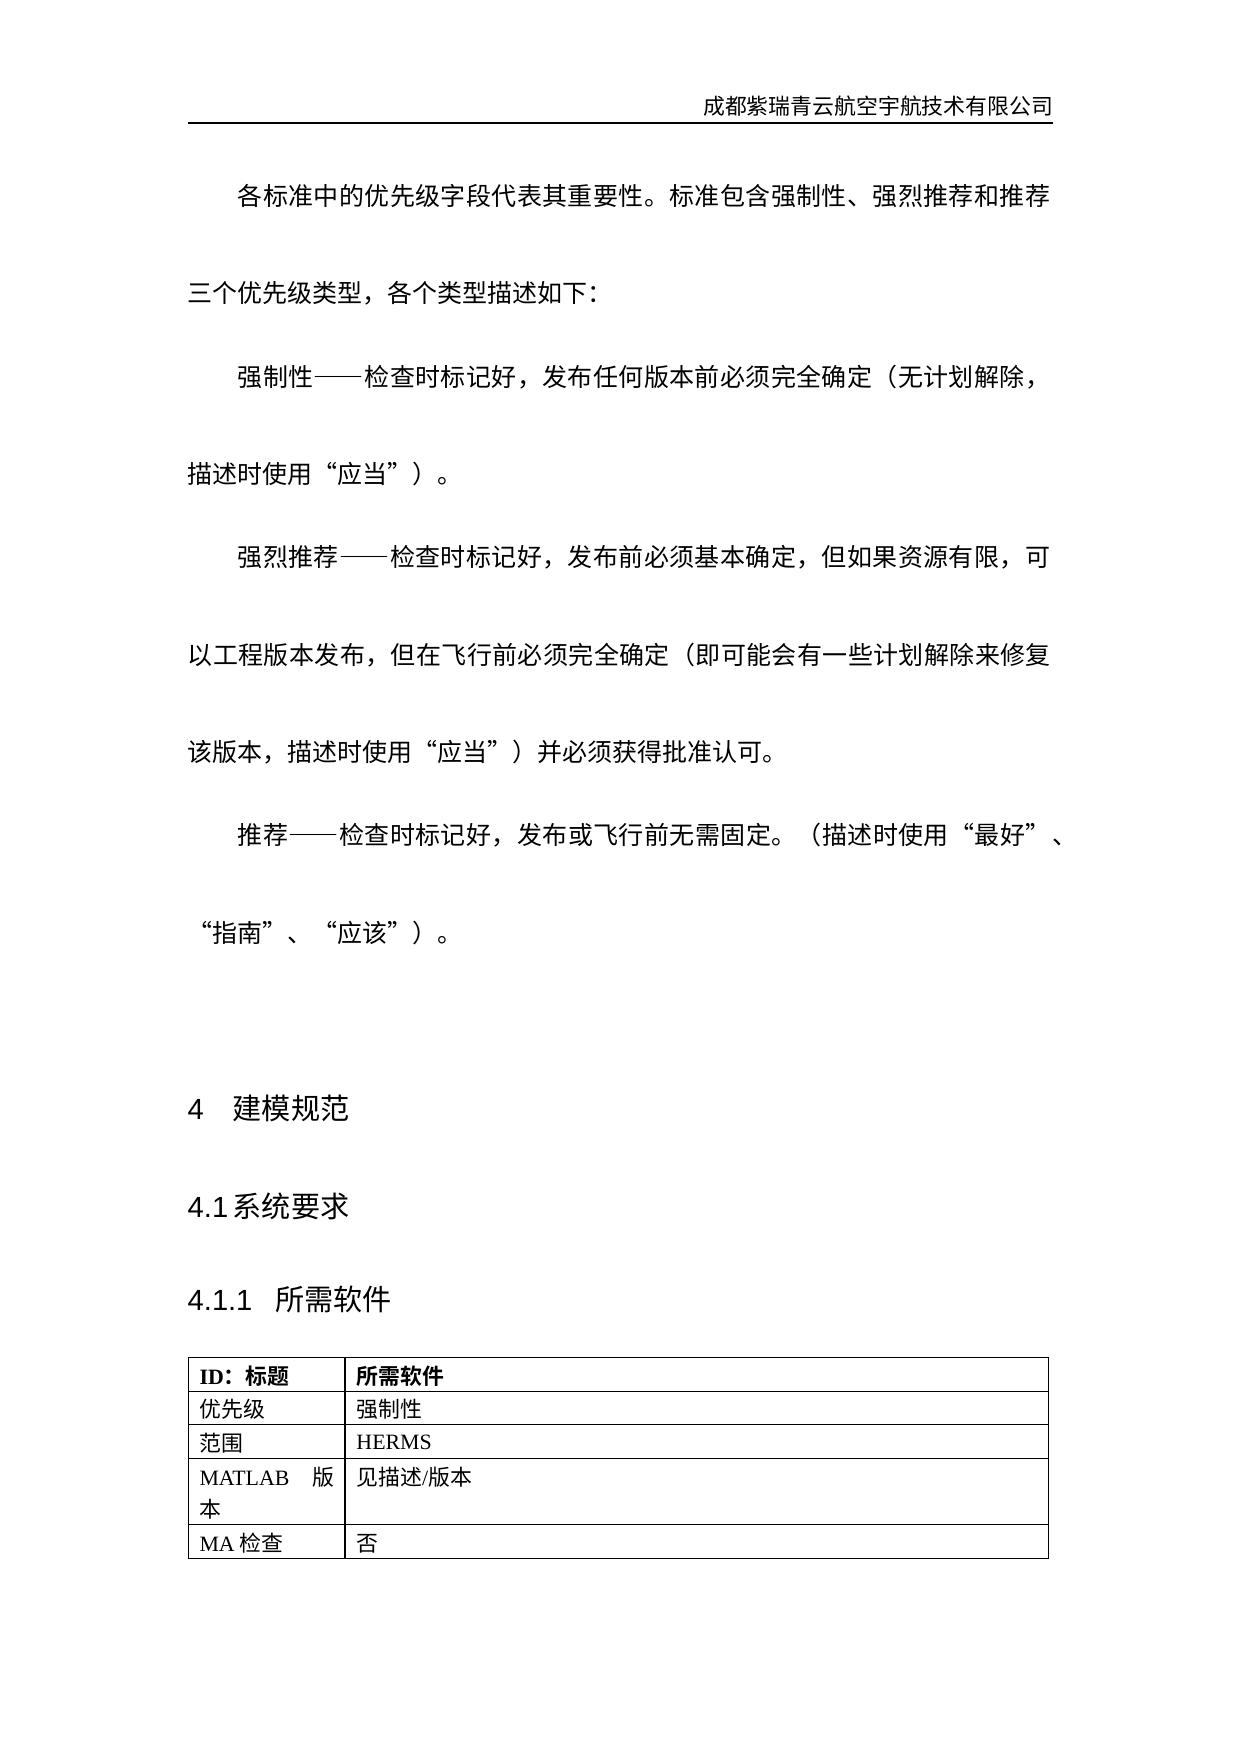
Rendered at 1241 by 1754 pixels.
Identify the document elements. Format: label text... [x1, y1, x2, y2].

table_cell 范围 [189, 1425, 344, 1458]
table_cell 见描述/版本 [346, 1459, 1048, 1524]
list 强烈推荐——检查时标记好，发布前必须基本确定，但如果资源有限，可以工程版本发布，但在飞行前必须完全确定（即可能会有一些计划解除来修复该版本，描述时使用“应当”）并必须获得批准认可。 [187, 523, 1053, 783]
table_cell 否 [346, 1525, 1048, 1558]
list 强制性——检查时标记好，发布任何版本前必须完全确定（无计划解除，描述时使用“应当”）。 [187, 343, 1053, 505]
list 各标准中的优先级字段代表其重要性。标准包含强制性、强烈推荐和推荐三个优先级类型，各个类型描述如下： [187, 162, 1053, 324]
subtitle 所需软件 [187, 1265, 1053, 1330]
table_cell HERMS [346, 1425, 1048, 1458]
subtitle 建模规范 [187, 1074, 1053, 1139]
table_header 所需软件 [346, 1358, 1048, 1391]
table_cell 优先级 [189, 1392, 344, 1424]
table_header ID：标题 [189, 1358, 344, 1391]
table_cell 强制性 [346, 1392, 1048, 1424]
list 推荐——检查时标记好，发布或飞行前无需固定。（描述时使用“最好”、“指南”、“应该”）。 [187, 801, 1053, 964]
table_cell MA检查 [189, 1525, 344, 1558]
table_cell MATLAB版本 [189, 1459, 344, 1524]
subtitle 系统要求 [187, 1172, 1053, 1237]
